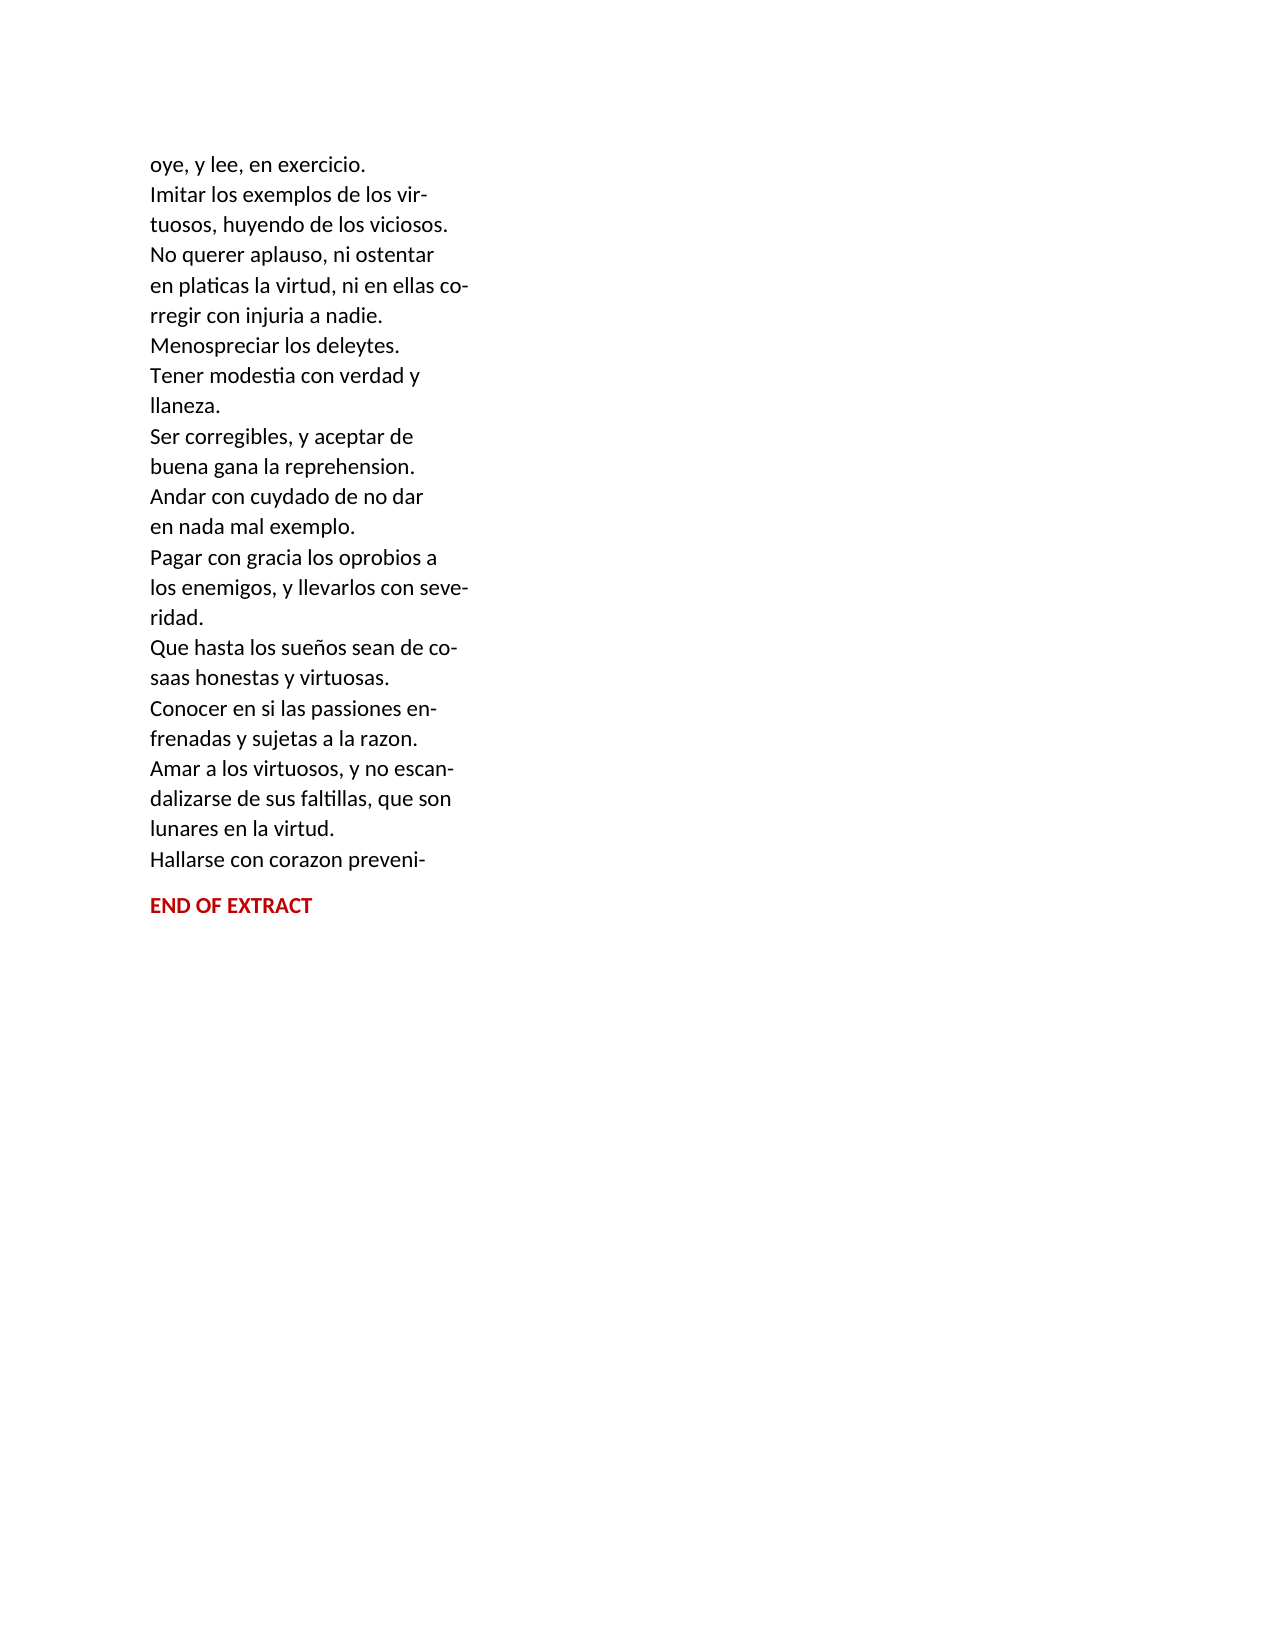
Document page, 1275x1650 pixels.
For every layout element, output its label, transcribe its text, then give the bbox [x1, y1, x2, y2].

text oye, y lee, en exercicio. Imitar los exemplos de los vir- tuosos, huyendo de los viciosos. No querer aplauso, ni ostentar en platicas la virtud, ni en ellas co- rregir con injuria a nadie. Menospreciar los deleytes. Tener modestia con verdad y llaneza. Ser corregibles, y aceptar de buena gana la reprehension. Andar con cuydado de no dar en nada mal exemplo. Pagar con gracia los oprobios a los enemigos, y llevarlos con seve- ridad. Que hasta los sueños sean de co- saas honestas y virtuosas. Conocer en si las passiones en- frenadas y sujetas a la razon. Amar a los virtuosos, y no escan- dalizarse de sus faltillas, que son lunares en la virtud. Hallarse con corazon preveni- [150, 150, 1125, 873]
text END OF EXTRACT [150, 892, 1125, 920]
